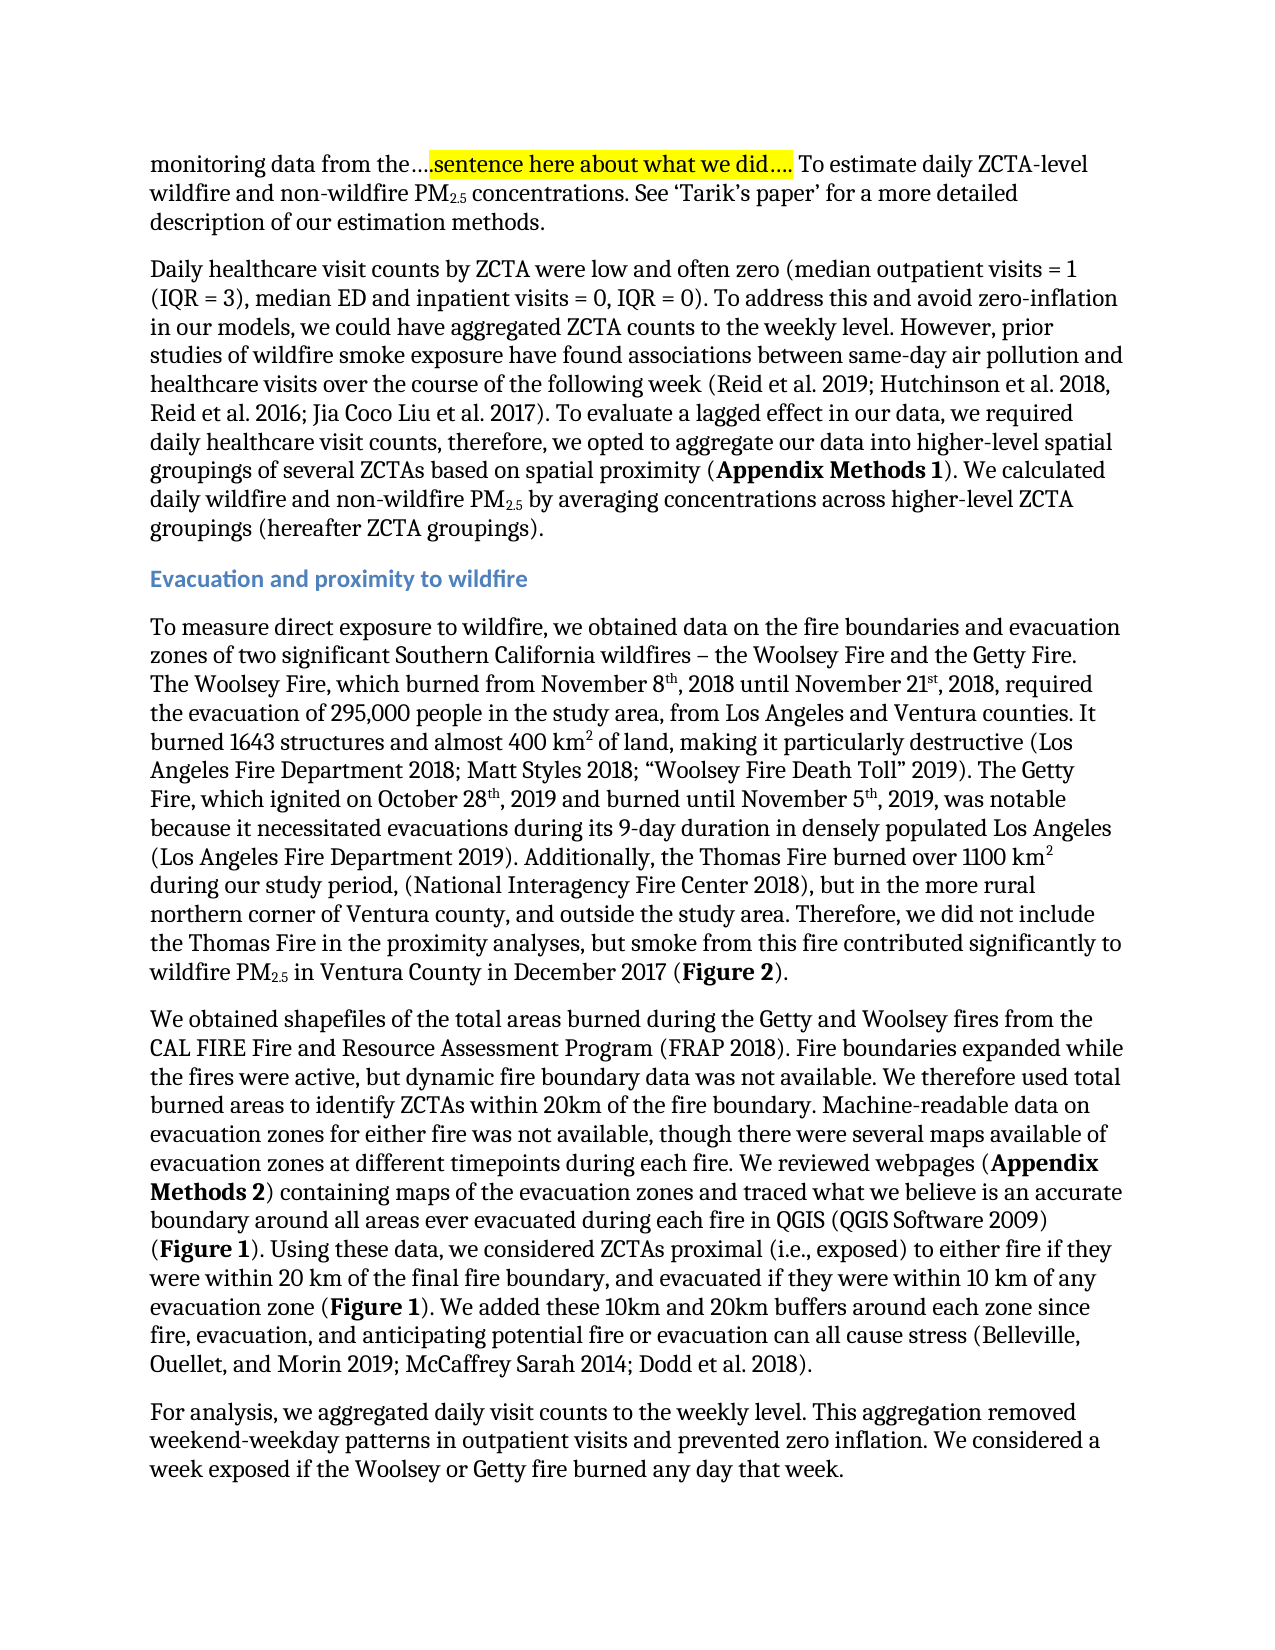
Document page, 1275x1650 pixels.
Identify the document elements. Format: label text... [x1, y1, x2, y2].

text Daily healthcare visit counts by ZCTA were low and often zero (median outpatient visits = 1 (IQR = 3), median ED and inpatient visits = 0, IQR = 0). To address this and avoid zero-inflation in our models, we could have aggregated ZCTA counts to the weekly level. However, prior studies of wildfire smoke exposure have found associations between same-day air pollution and healthcare visits over the course of the following week (Reid et al. 2019; Hutchinson et al. 2018, Reid et al. 2016; Jia Coco Liu et al. 2017). To evaluate a lagged effect in our data, we required daily healthcare visit counts, therefore, we opted to aggregate our data into higher-level spatial groupings of several ZCTAs based on spatial proximity (Appendix Methods 1). We calculated daily wildfire and non-wildfire PM2.5 by averaging concentrations across higher-level ZCTA groupings (hereafter ZCTA groupings). [150, 255, 1125, 542]
text For analysis, we aggregated daily visit counts to the weekly level. This aggregation removed weekend-weekday patterns in outpatient visits and prevented zero inflation. We considered a week exposed if the Woolsey or Getty fire burned any day that week. [150, 1398, 1125, 1484]
subtitle Evacuation and proximity to wildfire [150, 563, 1125, 594]
text To measure direct exposure to wildfire, we obtained data on the fire boundaries and evacuation zones of two significant Southern California wildfires – the Woolsey Fire and the Getty Fire. The Woolsey Fire, which burned from November 8th, 2018 until November 21st, 2018, required the evacuation of 295,000 people in the study area, from Los Angeles and Ventura counties. It burned 1643 structures and almost 400 km2 of land, making it particularly destructive (Los Angeles Fire Department 2018; Matt Styles 2018; “Woolsey Fire Death Toll” 2019). The Getty Fire, which ignited on October 28th, 2019 and burned until November 5th, 2019, was notable because it necessitated evacuations during its 9-day duration in densely populated Los Angeles (Los Angeles Fire Department 2019). Additionally, the Thomas Fire burned over 1100 km2 during our study period, (National Interagency Fire Center 2018), but in the more rural northern corner of Ventura county, and outside the study area. Therefore, we did not include the Thomas Fire in the proximity analyses, but smoke from this fire contributed significantly to wildfire PM2.5 in Ventura County in December 2017 (Figure 2). [150, 613, 1125, 986]
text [150, 150, 1125, 236]
text We obtained shapefiles of the total areas burned during the Getty and Woolsey fires from the CAL FIRE Fire and Resource Assessment Program (FRAP 2018). Fire boundaries expanded while the fires were active, but dynamic fire boundary data was not available. We therefore used total burned areas to identify ZCTAs within 20km of the fire boundary. Machine-readable data on evacuation zones for either fire was not available, though there were several maps available of evacuation zones at different timepoints during each fire. We reviewed webpages (Appendix Methods 2) containing maps of the evacuation zones and traced what we believe is an accurate boundary around all areas ever evacuated during each fire in QGIS (QGIS Software 2009) (Figure 1). Using these data, we considered ZCTAs proximal (i.e., exposed) to either fire if they were within 20 km of the final fire boundary, and evacuated if they were within 10 km of any evacuation zone (Figure 1). We added these 10km and 20km buffers around each zone since fire, evacuation, and anticipating potential fire or evacuation can all cause stress (Belleville, Ouellet, and Morin 2019; McCaffrey Sarah 2014; Dodd et al. 2018). [150, 1005, 1125, 1379]
